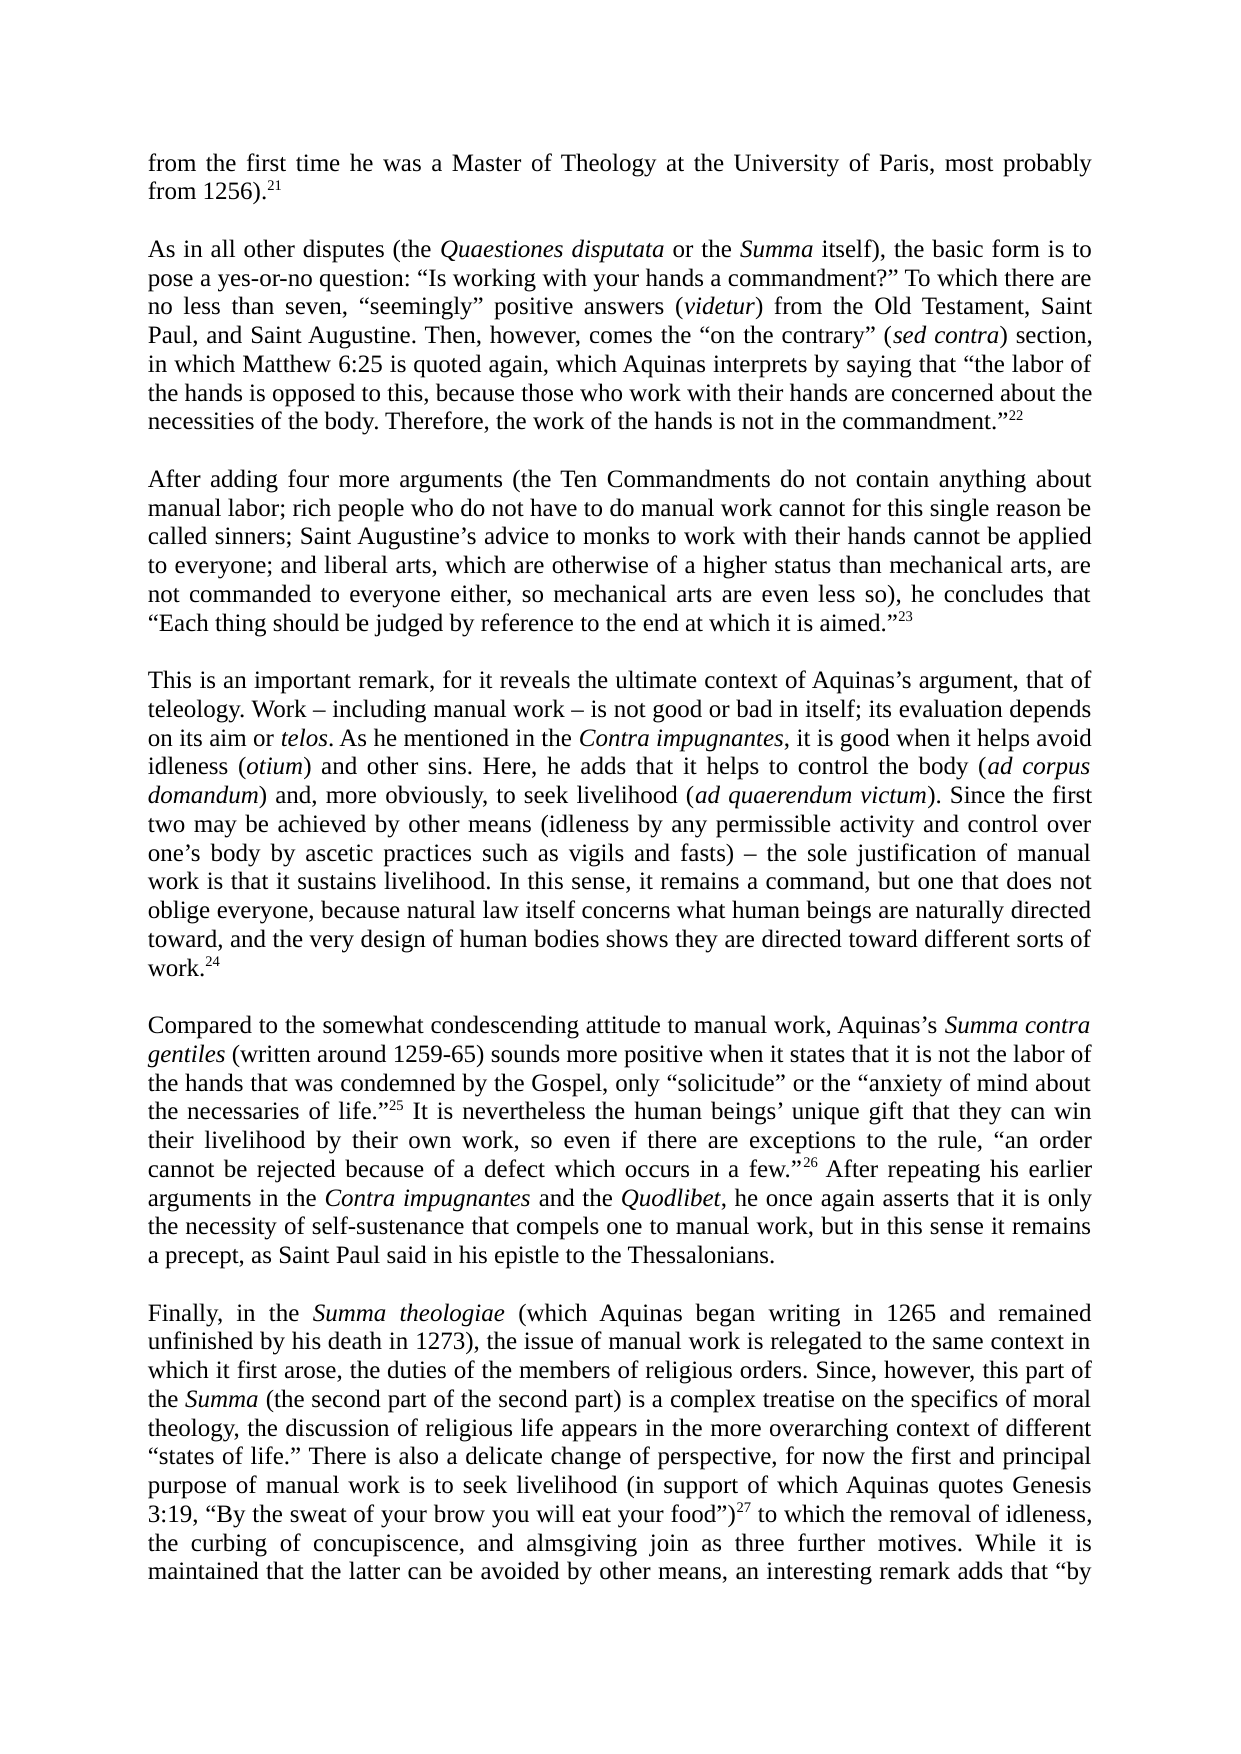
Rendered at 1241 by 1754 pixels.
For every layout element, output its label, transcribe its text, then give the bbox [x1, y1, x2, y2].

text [148, 148, 1093, 205]
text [148, 1298, 1093, 1585]
text As in all other disputes (the Quaestiones disputata or the Summa itself), the basic form is to pose a yes-or-no question: “Is working with your hands a commandment?” To which there are no less than seven, “seemingly” positive answers (videtur) from the Old Testament, Saint Paul, and Saint Augustine. Then, however, comes the “on the contrary” (sed contra) section, in which Matthew 6:25 is quoted again, which Aquinas interprets by saying that “the labor of the hands is opposed to this, because those who work with their hands are concerned about the necessities of the body. Therefore, the work of the hands is not in the commandment.” [148, 234, 1093, 435]
text Compared to the somewhat condescending attitude to manual work, Aquinas’s Summa contra gentiles (written around 1259-65) sounds more positive when it states that it is not the labor of the hands that was condemned by the Gospel, only “solicitude” or the “anxiety of mind about the necessaries of life.” It is nevertheless the human beings’ unique gift that they can win their livelihood by their own work, so even if there are exceptions to the rule, “an order cannot be rejected because of a defect which occurs in a few.” After repeating his earlier arguments in the Contra impugnantes and the Quodlibet, he once again asserts that it is only the necessity of self-sustenance that compels one to manual work, but in this sense it remains a precept, as Saint Paul said in his epistle to the Thessalonians. [148, 1010, 1093, 1269]
text This is an important remark, for it reveals the ultimate context of Aquinas’s argument, that of teleology. Work – including manual work – is not good or bad in itself; its evaluation depends on its aim or telos. As he mentioned in the Contra impugnantes, it is good when it helps avoid idleness (otium) and other sins. Here, he adds that it helps to control the body (ad corpus domandum) and, more obviously, to seek livelihood (ad quaerendum victum). Since the first two may be achieved by other means (idleness by any permissible activity and control over one’s body by ascetic practices such as vigils and fasts) – the sole justification of manual work is that it sustains livelihood. In this sense, it remains a command, but one that does not oblige everyone, because natural law itself concerns what human beings are naturally directed toward, and the very design of human bodies shows they are directed toward different sorts of work. [148, 665, 1093, 981]
text After adding four more arguments (the Ten Commandments do not contain anything about manual labor; rich people who do not have to do manual work cannot for this single reason be called sinners; Saint Augustine’s advice to monks to work with their hands cannot be applied to everyone; and liberal arts, which are otherwise of a higher status than mechanical arts, are not commanded to everyone either, so mechanical arts are even less so), he concludes that “Each thing should be judged by reference to the end at which it is aimed.” [148, 464, 1093, 636]
